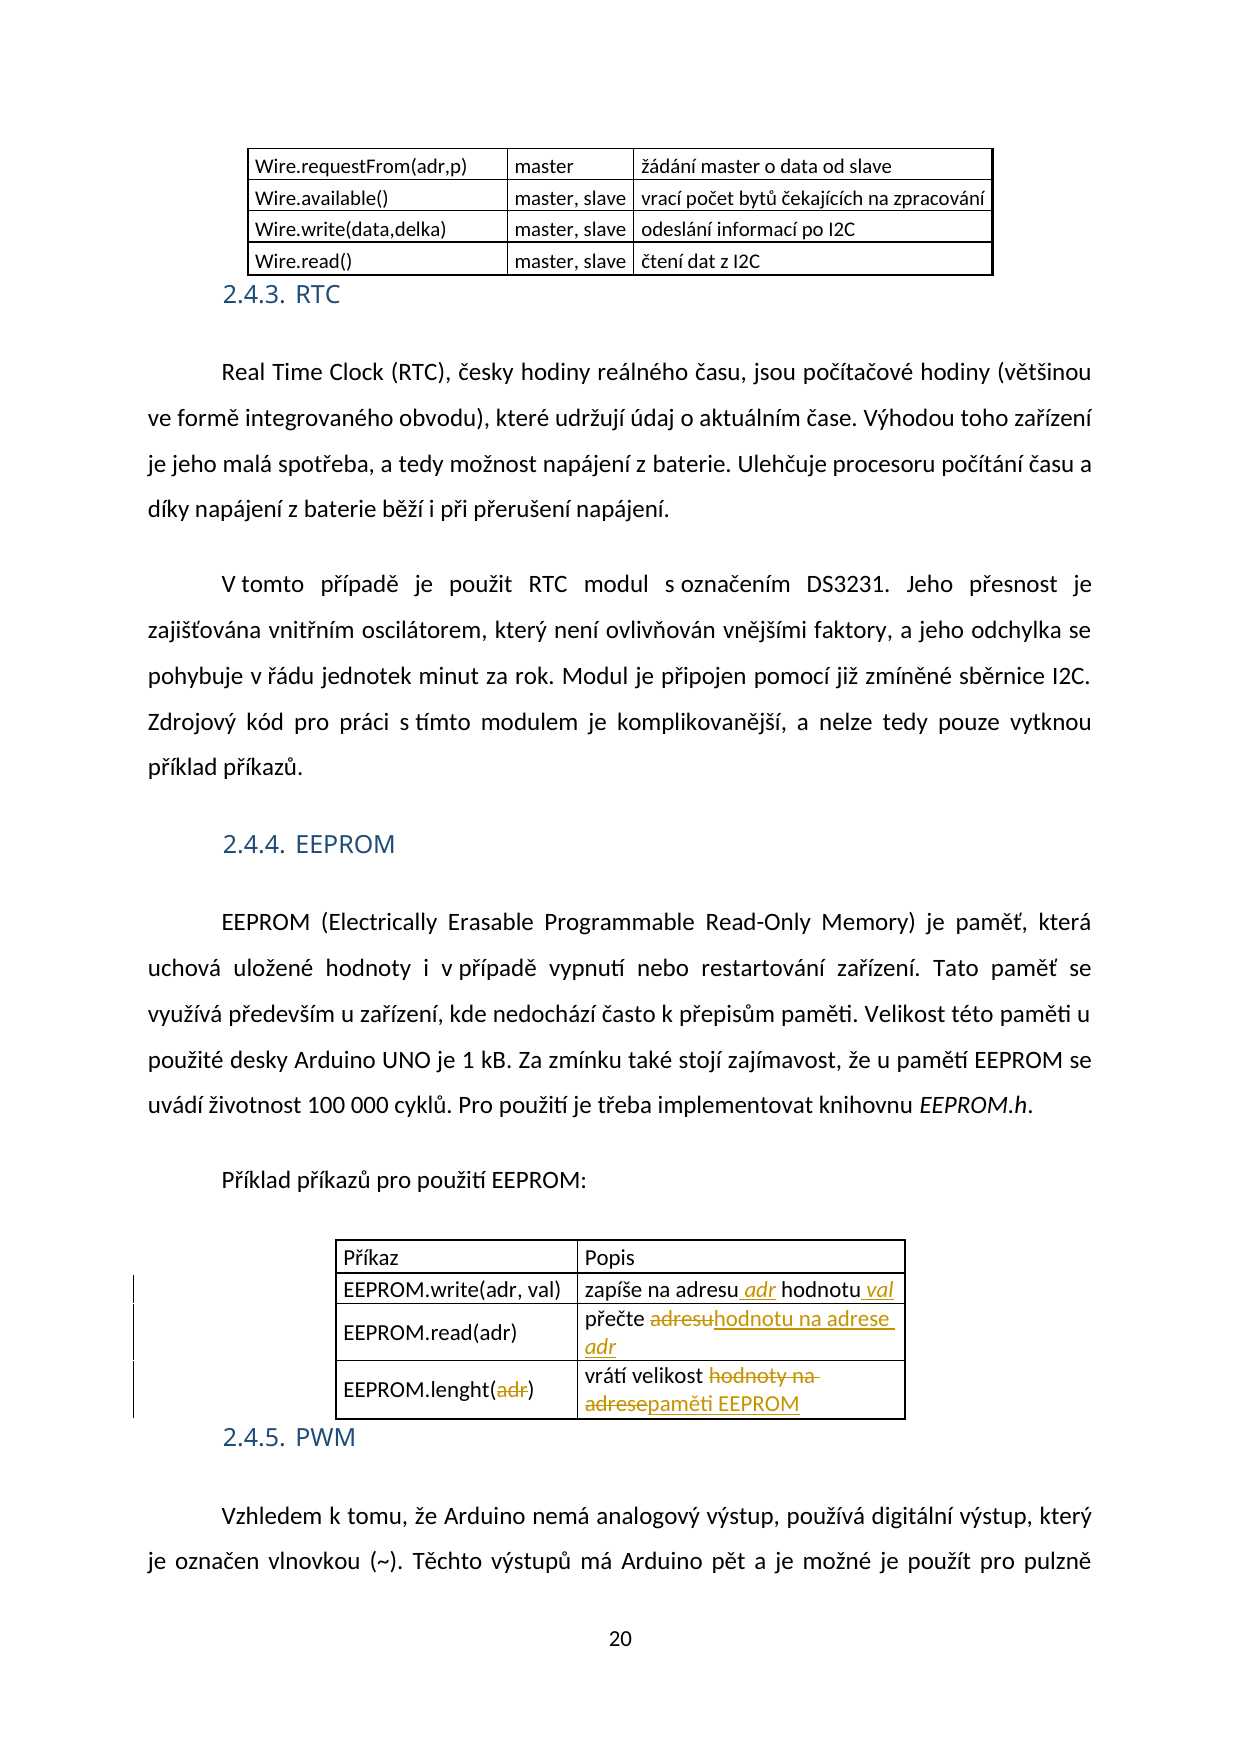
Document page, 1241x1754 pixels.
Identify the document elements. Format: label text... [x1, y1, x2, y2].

table_cell master, slave [508, 243, 633, 274]
text Real Time Clock (RTC), česky hodiny reálného času, jsou počítačové hodiny (většinou ve formě integrovaného obvodu), které udržují údaj o aktuálním čase. Výhodou toho zařízení je jeho malá spotřeba, a tedy možnost napájení z baterie. Ulehčuje procesoru počítání času a díky napájení z baterie běží i při přerušení napájení. [148, 356, 1093, 524]
table_cell žádání master o data od slave [634, 149, 991, 179]
table_cell odeslání informací po I2C [634, 211, 991, 241]
table_cell EEPROM.lenght() [337, 1361, 577, 1417]
table_cell zapíše na adresu hodnotu [578, 1274, 904, 1303]
table_cell Wire.write(data,delka) [249, 211, 507, 241]
table_cell master [508, 149, 633, 179]
text EEPROM (Electrically Erasable Programmable Read-Only Memory) je paměť, která uchová uložené hodnoty i v případě vypnutí nebo restartování zařízení. Tato paměť se využívá především u zařízení, kde nedochází často k přepisům paměti. Velikost této paměti u použité desky Arduino UNO je 1 kB. Za zmínku také stojí zajímavost, že u pamětí EEPROM se uvádí životnost 100 000 cyklů. Pro použití je třeba implementovat knihovnu EEPROM.h. [148, 907, 1093, 1120]
table_cell vrací počet bytů čekajících na zpracování [634, 180, 991, 210]
table_header Popis [578, 1241, 904, 1272]
table_cell přečte [578, 1304, 904, 1360]
text V tomto případě je použit RTC modul s označením DS3231. Jeho přesnost je zajišťována vnitřním oscilátorem, který není ovlivňován vnějšími faktory, a jeho odchylka se pohybuje v řádu jednotek minut za rok. Modul je připojen pomocí již zmíněné sběrnice I2C. Zdrojový kód pro práci s tímto modulem je komplikovanější, a nelze tedy pouze vytknou příklad příkazů. [148, 568, 1093, 782]
subtitle EEPROM [223, 826, 1093, 860]
table_cell EEPROM.read(adr) [337, 1304, 577, 1360]
subtitle PWM [223, 1419, 1093, 1454]
table_cell vrátí velikost [578, 1361, 904, 1417]
table_cell EEPROM.write(adr, val) [337, 1274, 577, 1303]
subtitle RTC [223, 276, 1093, 310]
table_cell Wire.read() [249, 243, 507, 274]
text Příklad příkazů pro použití EEPROM: [148, 1164, 1093, 1195]
table_cell master, slave [508, 180, 633, 210]
table_header Příkaz [337, 1241, 577, 1272]
table_cell master, slave [508, 211, 633, 241]
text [148, 1500, 1093, 1576]
table_cell Wire.requestFrom(adr,p) [249, 149, 507, 179]
table_cell Wire.available() [249, 180, 507, 210]
table_cell čtení dat z I2C [634, 243, 991, 274]
